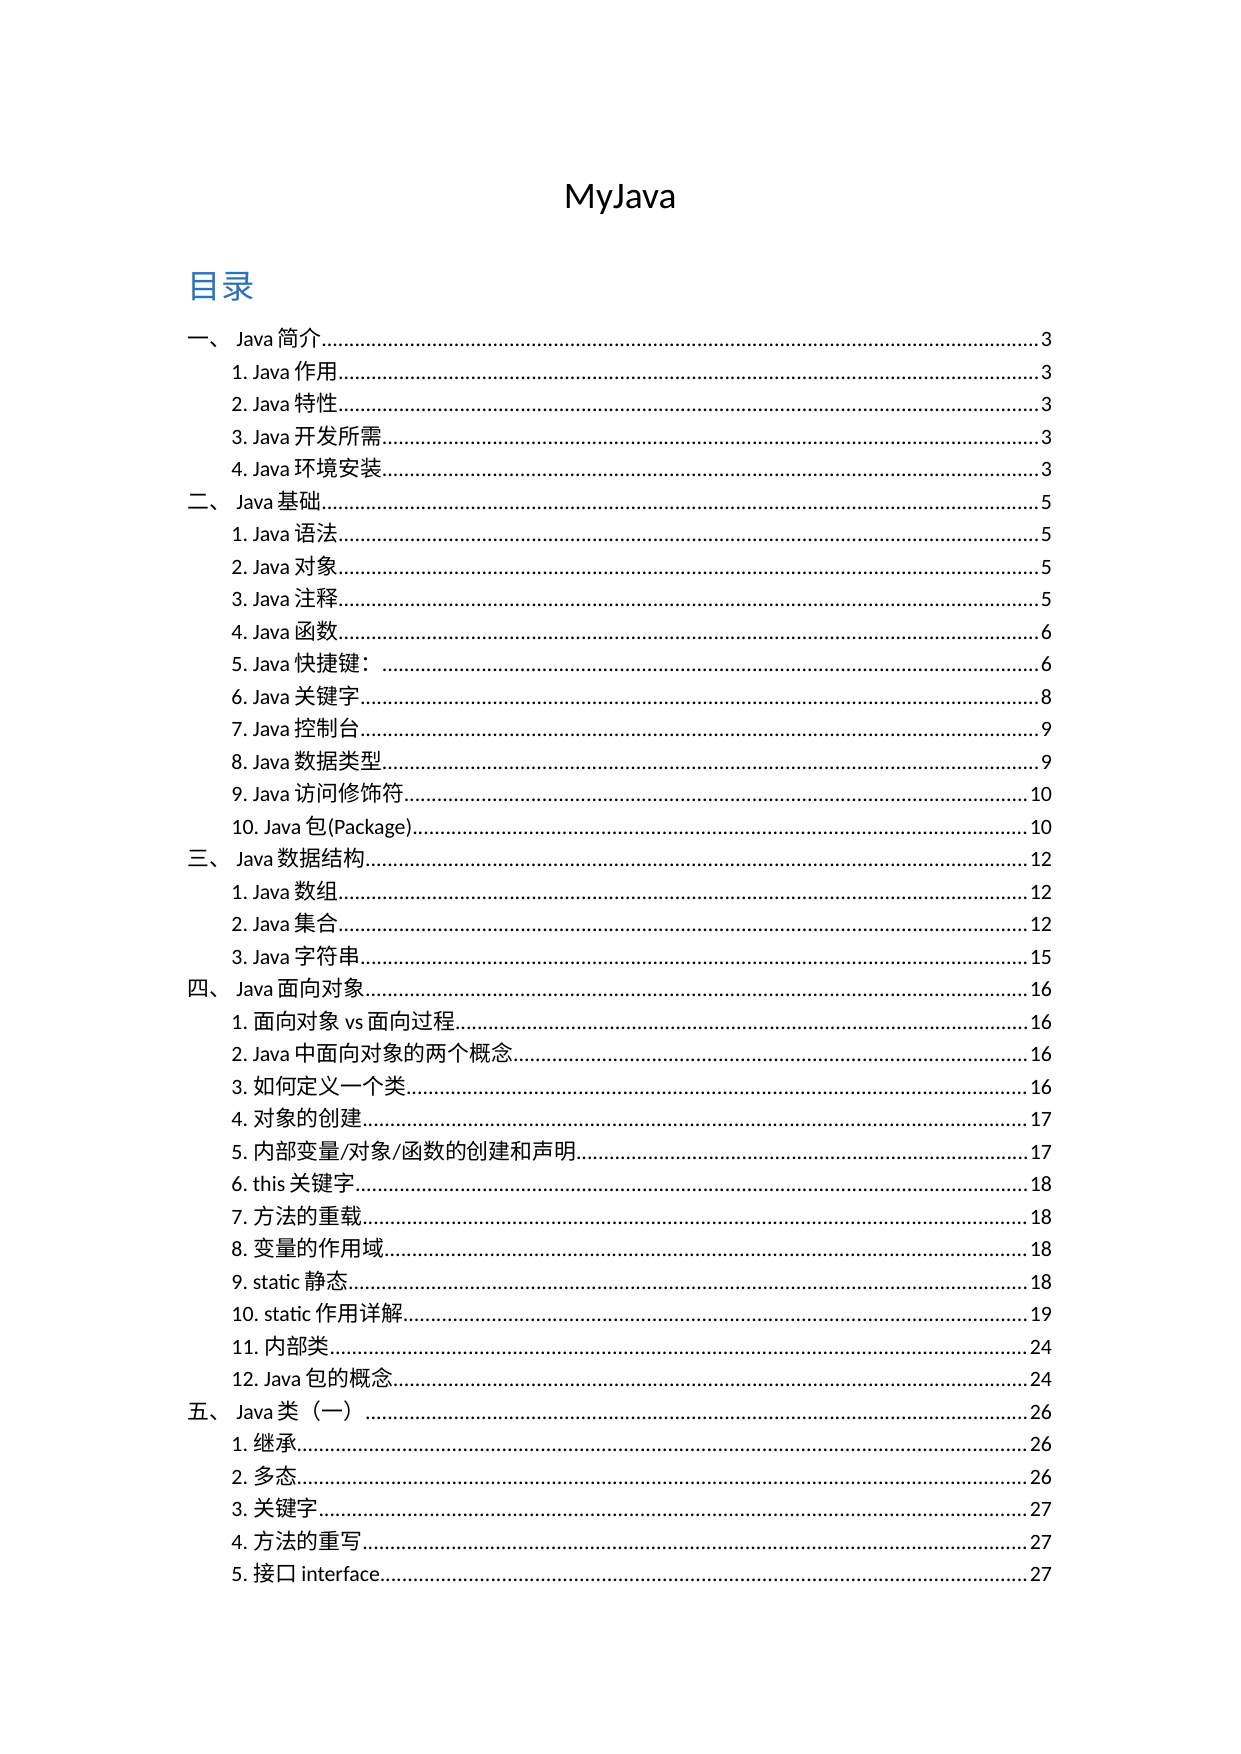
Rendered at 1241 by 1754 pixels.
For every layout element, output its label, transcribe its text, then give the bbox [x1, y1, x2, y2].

text MyJava [187, 162, 1053, 227]
